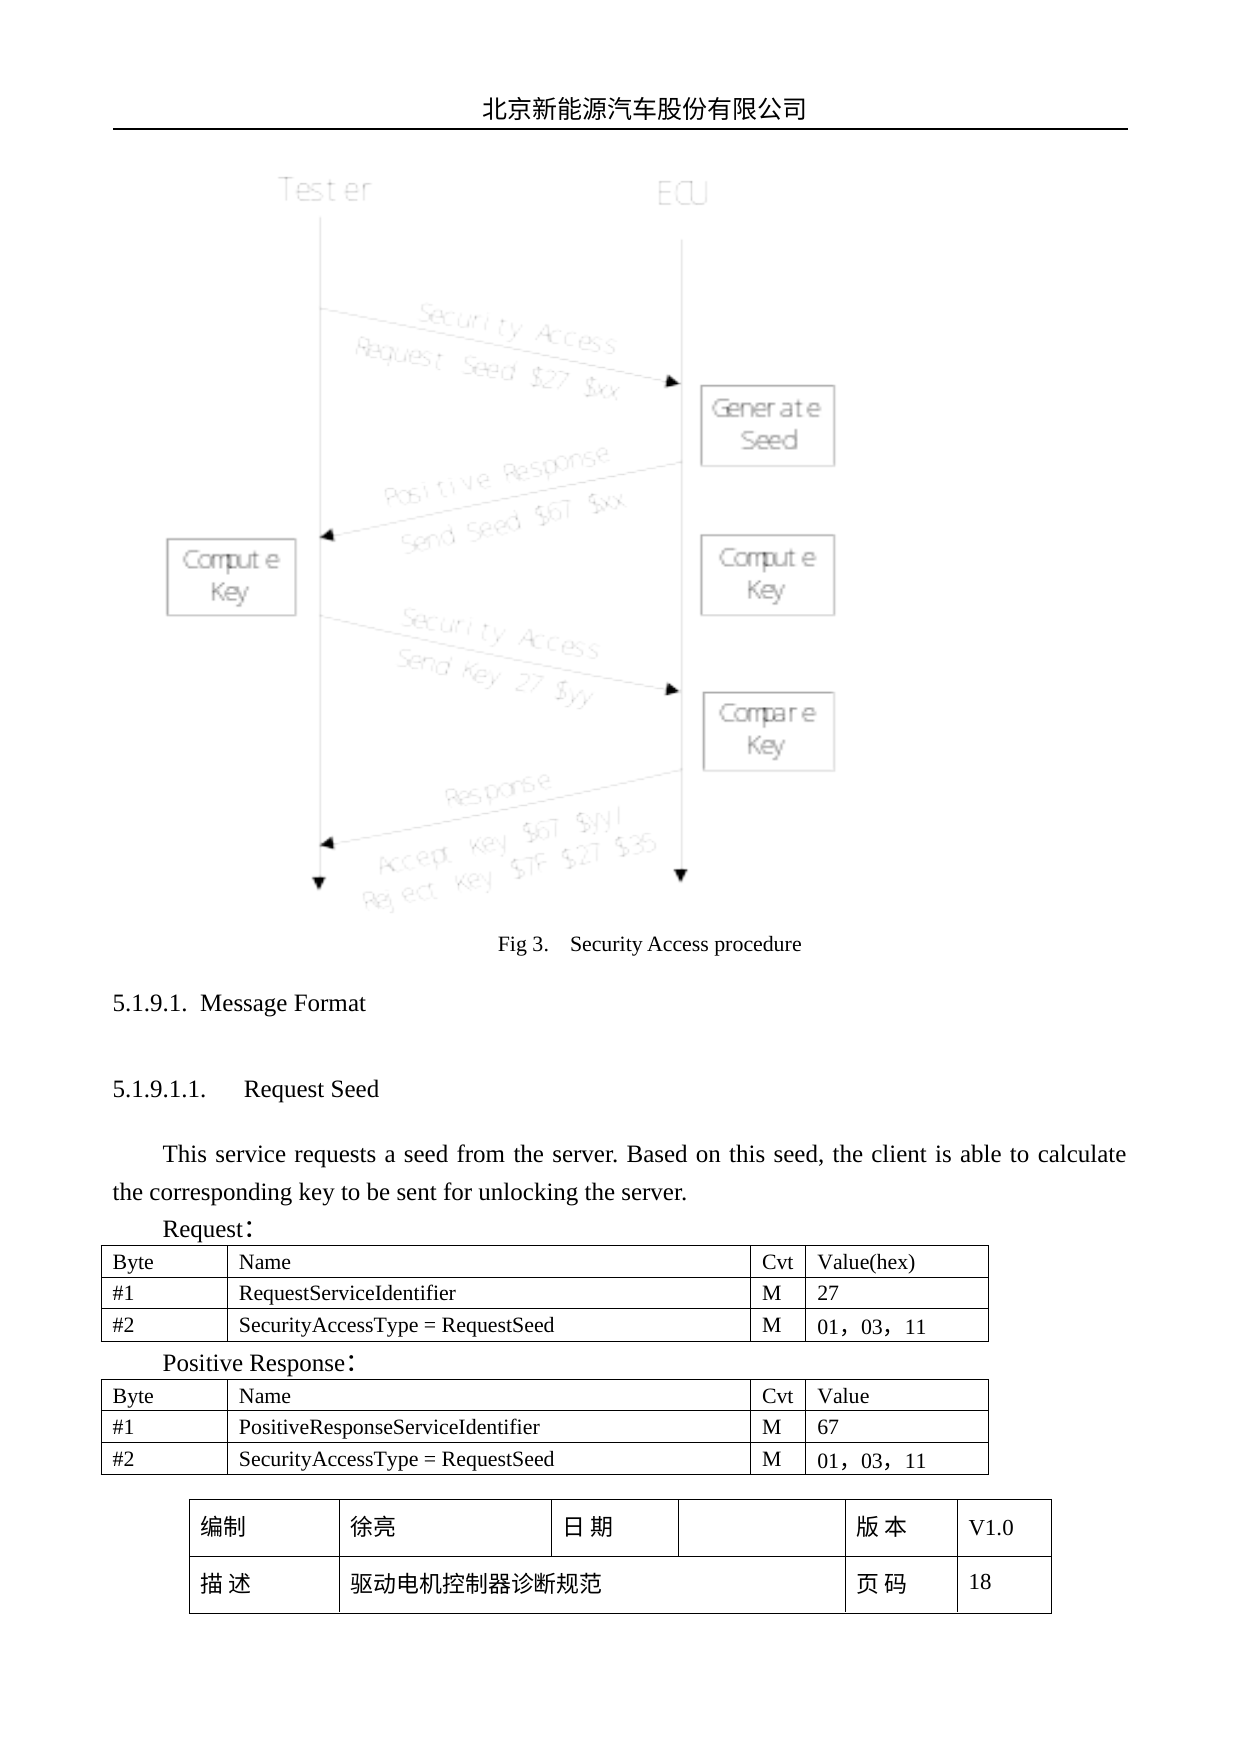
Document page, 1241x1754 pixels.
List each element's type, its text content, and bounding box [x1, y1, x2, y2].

table_cell 01，03，11 [806, 1443, 988, 1474]
table_cell RequestServiceIdentifier [228, 1278, 750, 1308]
table_header Value(hex) [806, 1246, 988, 1277]
table_header Cvt [751, 1246, 805, 1277]
table_cell SecurityAccessType = RequestSeed [228, 1309, 750, 1341]
table_cell PositiveResponseServiceIdentifier [228, 1411, 750, 1442]
table_cell SecurityAccessType = RequestSeed [228, 1443, 750, 1474]
subtitle Message Format [112, 988, 1128, 1017]
table_cell 27 [806, 1278, 988, 1308]
table_cell M [751, 1278, 805, 1308]
list Security Access procedure [172, 921, 1128, 959]
table_cell #2 [102, 1443, 227, 1474]
text This service requests a seed from the server. Based on this seed, the client is able to calculate the corresponding key to be sent for unlocking the server. [112, 1133, 1128, 1208]
table_cell #2 [102, 1309, 227, 1341]
table_cell M [751, 1443, 805, 1474]
table_header Name [228, 1380, 750, 1410]
table_cell #1 [102, 1411, 227, 1442]
table_header Name [228, 1246, 750, 1277]
table_cell 01，03，11 [806, 1309, 988, 1341]
table_header Cvt [751, 1380, 805, 1410]
subtitle Request Seed [112, 1063, 1128, 1103]
text Positive Response： [112, 1342, 1128, 1379]
table_header Byte [102, 1246, 227, 1277]
table_cell M [751, 1411, 805, 1442]
table_cell #1 [102, 1278, 227, 1308]
table_cell M [751, 1309, 805, 1341]
table_header Byte [102, 1380, 227, 1410]
text Request： [112, 1208, 1128, 1245]
table_header Value [806, 1380, 988, 1410]
table_cell 67 [806, 1411, 988, 1442]
